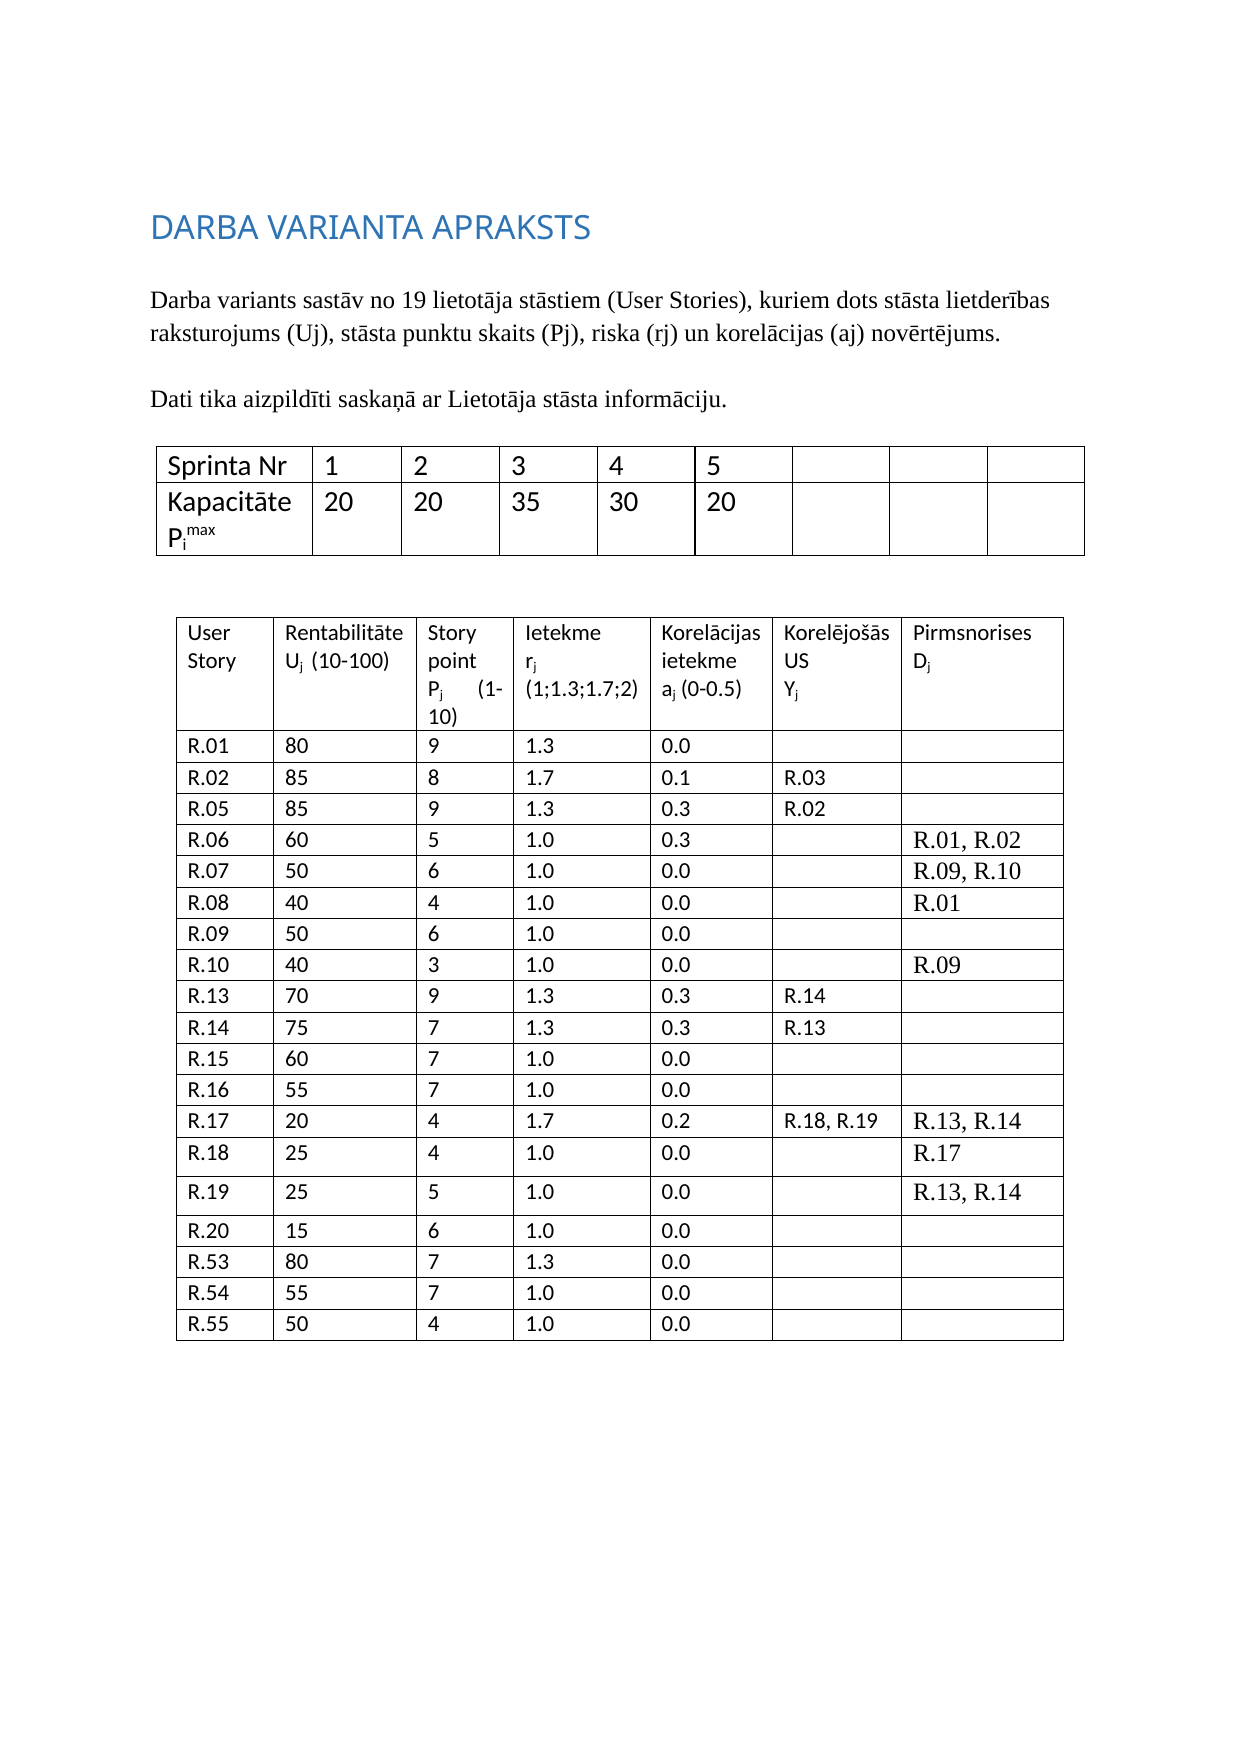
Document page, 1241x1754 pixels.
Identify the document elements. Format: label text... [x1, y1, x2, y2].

table_cell 50 [274, 1310, 416, 1340]
table_cell [773, 1138, 901, 1176]
subtitle DARBA VARIANTA APRAKSTS [150, 204, 1090, 249]
table_cell 0.0 [651, 919, 772, 949]
table_cell [902, 1247, 1063, 1277]
table_cell 85 [274, 794, 416, 824]
table_cell R.55 [177, 1310, 273, 1340]
table_cell 20 [402, 483, 499, 554]
table_cell 7 [417, 1247, 513, 1277]
table_cell 6 [417, 856, 513, 887]
table_cell 20 [313, 483, 401, 554]
table_cell R.01, R.02 [902, 825, 1063, 855]
table_cell 0.0 [651, 1247, 772, 1277]
table_cell 1.3 [514, 794, 650, 824]
table_header Pirmsnorises Dj [902, 618, 1063, 730]
table_cell 7 [417, 1044, 513, 1074]
table_cell 0.3 [651, 981, 772, 1012]
table_cell [890, 483, 987, 554]
table_cell R.14 [773, 981, 901, 1012]
table_header [890, 447, 987, 482]
table_cell [773, 1177, 901, 1215]
table_cell 35 [500, 483, 597, 554]
table_cell R.14 [177, 1013, 273, 1043]
table_cell 1.0 [514, 919, 650, 949]
table_cell 0.0 [651, 888, 772, 918]
table_cell [773, 919, 901, 949]
table_header Korelācijas ietekme aj (0-0.5) [651, 618, 772, 730]
table_cell R.01 [177, 731, 273, 762]
table_header 3 [500, 447, 597, 482]
table_cell 9 [417, 794, 513, 824]
table_cell R.06 [177, 825, 273, 855]
table_cell R.13 [773, 1013, 901, 1043]
table_cell R.17 [902, 1138, 1063, 1176]
table_cell 0.0 [651, 1177, 772, 1215]
table_cell R.09, R.10 [902, 856, 1063, 887]
table_cell 6 [417, 919, 513, 949]
table_cell 0.0 [651, 1138, 772, 1176]
table_cell 7 [417, 1013, 513, 1043]
table_cell R.19 [177, 1177, 273, 1215]
table_cell 4 [417, 1138, 513, 1176]
table_cell 1.7 [514, 1106, 650, 1137]
table_cell 0.0 [651, 1216, 772, 1246]
table_cell 60 [274, 825, 416, 855]
table_header 2 [402, 447, 499, 482]
table_cell 1.3 [514, 1013, 650, 1043]
table_header 4 [598, 447, 694, 482]
table_cell 1.3 [514, 731, 650, 762]
table_cell 55 [274, 1075, 416, 1105]
table_cell [773, 731, 901, 762]
table_cell R.03 [773, 763, 901, 793]
table_cell 40 [274, 888, 416, 918]
text Dati tika aizpildīti saskaņā ar Lietotāja stāsta informāciju. [150, 384, 1090, 412]
table_cell R.17 [177, 1106, 273, 1137]
table_cell 60 [274, 1044, 416, 1074]
table_header 5 [696, 447, 792, 482]
table_cell 1.0 [514, 1075, 650, 1105]
table_cell 0.0 [651, 1044, 772, 1074]
table_cell 20 [696, 483, 792, 554]
table_cell 50 [274, 919, 416, 949]
table_header [988, 447, 1084, 482]
table_header Korelējošās US Yj [773, 618, 901, 730]
table_cell R.18, R.19 [773, 1106, 901, 1137]
table_cell R.08 [177, 888, 273, 918]
table_cell R.05 [177, 794, 273, 824]
table_cell R.20 [177, 1216, 273, 1246]
table_cell 5 [417, 825, 513, 855]
table_cell [902, 1216, 1063, 1246]
table_cell R.02 [177, 763, 273, 793]
table_header Sprinta Nr [157, 447, 312, 482]
table_cell 25 [274, 1177, 416, 1215]
table_cell 15 [274, 1216, 416, 1246]
table_cell [902, 1044, 1063, 1074]
table_cell R.01 [902, 888, 1063, 918]
table_cell 0.0 [651, 1278, 772, 1308]
text Darba variants sastāv no 19 lietotāja stāstiem (User Stories), kuriem dots stāsta lietderības raksturojums (Uj), stāsta punktu skaits (Pj), riska (rj) un korelācijas (aj) novērtējums. [150, 285, 1090, 346]
table_cell 1.3 [514, 981, 650, 1012]
table_cell R.09 [177, 919, 273, 949]
table_cell R.10 [177, 950, 273, 980]
table_cell R.18 [177, 1138, 273, 1176]
table_cell 1.0 [514, 1044, 650, 1074]
table_cell 1.7 [514, 763, 650, 793]
table_cell 7 [417, 1278, 513, 1308]
table_cell 0.0 [651, 1310, 772, 1340]
table_cell [902, 794, 1063, 824]
table_cell [773, 1247, 901, 1277]
table_cell 1.3 [514, 1247, 650, 1277]
table_cell 4 [417, 888, 513, 918]
table_cell [773, 1310, 901, 1340]
table_cell 1.0 [514, 1310, 650, 1340]
table_cell 75 [274, 1013, 416, 1043]
table_cell 1.0 [514, 1138, 650, 1176]
table_cell [902, 919, 1063, 949]
table_cell 1.0 [514, 1216, 650, 1246]
table_cell R.02 [773, 794, 901, 824]
table_cell 0.0 [651, 1075, 772, 1105]
table_cell R.15 [177, 1044, 273, 1074]
table_cell 8 [417, 763, 513, 793]
table_cell R.13, R.14 [902, 1177, 1063, 1215]
table_cell [902, 1310, 1063, 1340]
table_cell 0.0 [651, 856, 772, 887]
table_cell 0.0 [651, 950, 772, 980]
table_cell 25 [274, 1138, 416, 1176]
table_cell 4 [417, 1106, 513, 1137]
table_cell [902, 981, 1063, 1012]
table_cell R.13, R.14 [902, 1106, 1063, 1137]
table_cell [902, 1075, 1063, 1105]
table_cell R.54 [177, 1278, 273, 1308]
table_cell 1.0 [514, 825, 650, 855]
table_cell 0.3 [651, 1013, 772, 1043]
table_cell 6 [417, 1216, 513, 1246]
table_cell 9 [417, 981, 513, 1012]
table_cell 55 [274, 1278, 416, 1308]
table_cell 50 [274, 856, 416, 887]
table_cell [773, 1216, 901, 1246]
table_cell [902, 1013, 1063, 1043]
table_cell 0.1 [651, 763, 772, 793]
table_cell [773, 888, 901, 918]
table_cell 70 [274, 981, 416, 1012]
table_header [793, 447, 889, 482]
table_cell 1.0 [514, 888, 650, 918]
table_cell 80 [274, 1247, 416, 1277]
table_cell R.53 [177, 1247, 273, 1277]
table_cell 30 [598, 483, 694, 554]
table_header Story point Pj (1-10) [417, 618, 513, 730]
table_cell [902, 763, 1063, 793]
table_header Rentabilitāte Uj (10-100) [274, 618, 416, 730]
table_cell R.13 [177, 981, 273, 1012]
table_cell 1.0 [514, 950, 650, 980]
table_header User Story [177, 618, 273, 730]
table_cell R.07 [177, 856, 273, 887]
table_cell 4 [417, 1310, 513, 1340]
table_cell 0.3 [651, 794, 772, 824]
table_cell 1.0 [514, 856, 650, 887]
table_cell 80 [274, 731, 416, 762]
table_cell R.16 [177, 1075, 273, 1105]
table_cell [902, 731, 1063, 762]
table_cell 20 [274, 1106, 416, 1137]
table_cell [773, 1075, 901, 1105]
table_header 1 [313, 447, 401, 482]
table_cell [988, 483, 1084, 554]
table_cell 0.0 [651, 731, 772, 762]
table_cell Kapacitāte Pimax [157, 483, 312, 554]
table_cell 5 [417, 1177, 513, 1215]
table_cell [902, 1278, 1063, 1308]
table_cell 0.2 [651, 1106, 772, 1137]
table_cell 1.0 [514, 1177, 650, 1215]
table_cell [773, 1278, 901, 1308]
table_cell 0.3 [651, 825, 772, 855]
table_cell 9 [417, 731, 513, 762]
table_cell [793, 483, 889, 554]
table_cell [773, 950, 901, 980]
table_cell 1.0 [514, 1278, 650, 1308]
table_cell [773, 825, 901, 855]
table_header Ietekme rj (1;1.3;1.7;2) [514, 618, 650, 730]
table_cell 3 [417, 950, 513, 980]
table_cell [773, 856, 901, 887]
table_cell [773, 1044, 901, 1074]
table_cell 40 [274, 950, 416, 980]
table_cell R.09 [902, 950, 1063, 980]
table_cell 7 [417, 1075, 513, 1105]
table_cell 85 [274, 763, 416, 793]
